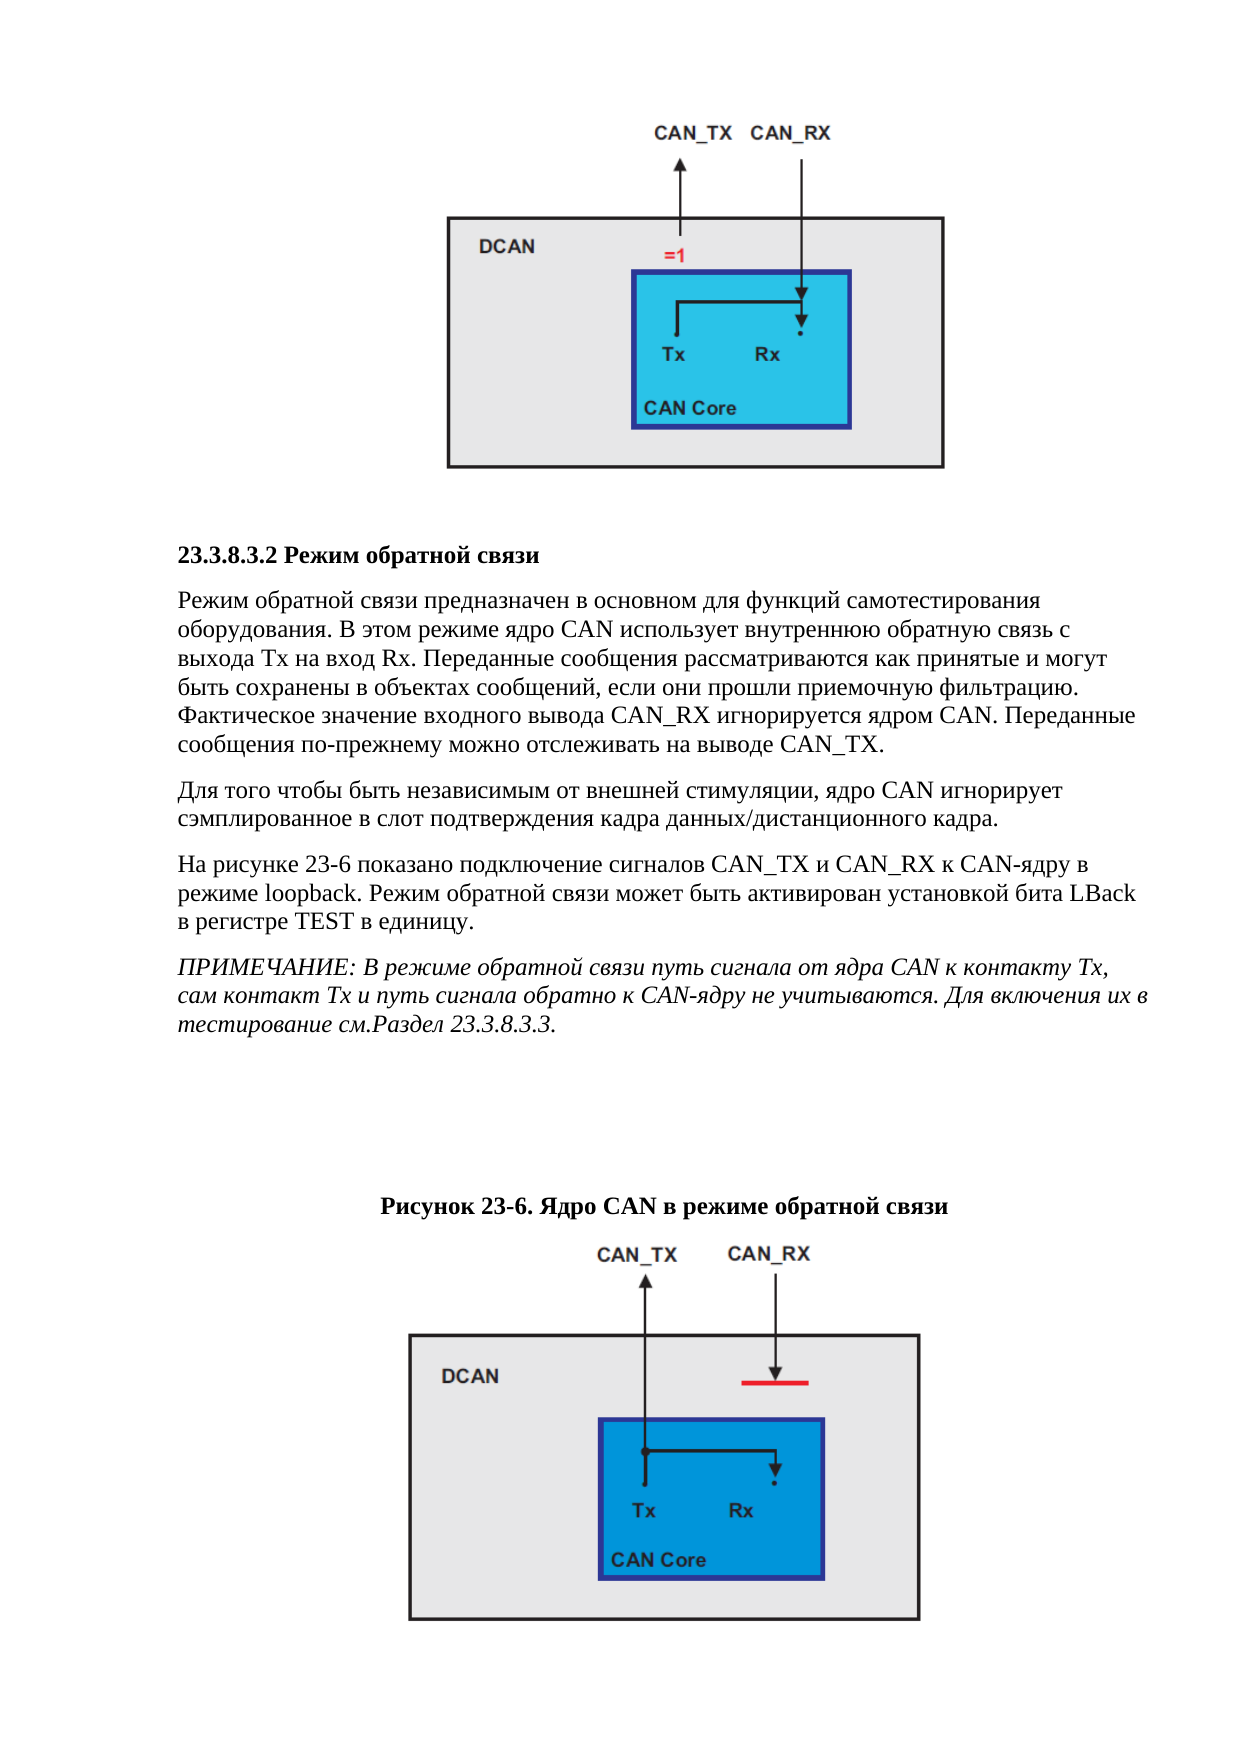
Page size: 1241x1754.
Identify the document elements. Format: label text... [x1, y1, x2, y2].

text Режим обратной связи предназначен в основном для функций самотестирования оборудования. В этом режиме ядро CAN использует внутреннюю обратную связь с выхода Tx на вход Rx. Переданные сообщения рассматриваются как принятые и могут быть сохранены в объектах сообщений, если они прошли приемочную фильтрацию. Фактическое значение входного вывода CAN_RX игнорируется ядром CAN. Переданные сообщения по-прежнему можно отслеживать на выводе CAN_TX. [177, 586, 1152, 758]
text На рисунке 23-6 показано подключение сигналов CAN_TX и CAN_RX к CAN-ядру в режиме loopback. Режим обратной связи может быть активирован установкой бита LBack в регистре TEST в единицу. [177, 849, 1152, 935]
text Для того чтобы быть независимым от внешней стимуляции, ядро CAN игнорирует сэмплированное в слот подтверждения кадра данных/дистанционного кадра. [177, 775, 1152, 832]
text 23.3.8.3.2 Режим обратной связи [177, 540, 1152, 569]
picture [399, 1236, 930, 1634]
picture [440, 118, 963, 479]
text Рисунок 23-6. Ядро CAN в режиме обратной связи [177, 1191, 1152, 1220]
text ПРИМЕЧАНИЕ: В режиме обратной связи путь сигнала от ядра CAN к контакту Tx, сам контакт Tx и путь сигнала обратно к CAN-ядру не учитываются. Для включения их в тестирование см.Раздел 23.3.8.3.3. [177, 952, 1152, 1038]
